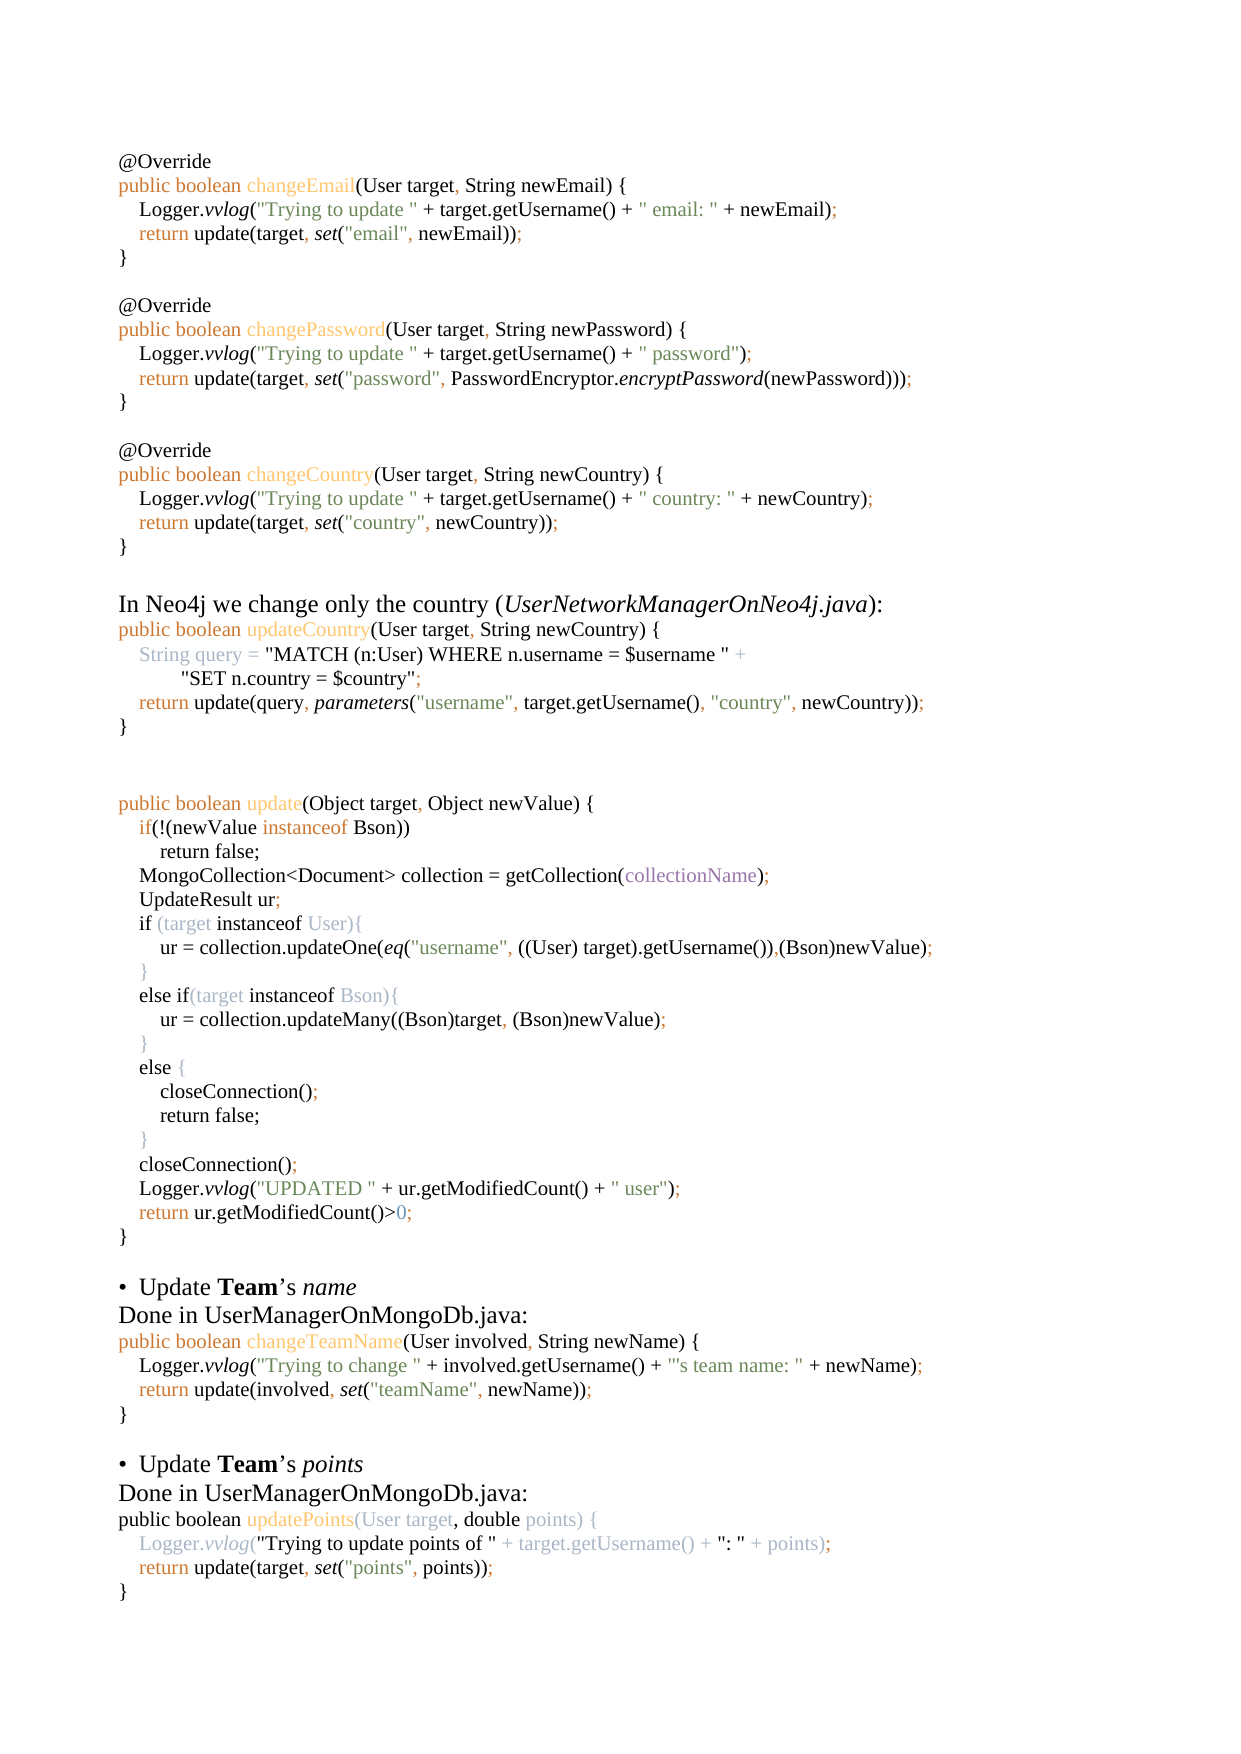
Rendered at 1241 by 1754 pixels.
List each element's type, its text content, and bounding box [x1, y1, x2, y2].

text } [118, 534, 1122, 558]
text } [118, 1224, 1122, 1248]
text UpdateResult ur; [118, 887, 1122, 911]
text public boolean changeEmail(User target, String newEmail) { [118, 173, 1122, 197]
text public boolean update(Object target, Object newValue) { [118, 791, 1122, 814]
text } [118, 1579, 1122, 1603]
text ur = collection.updateOne(eq("username", ((User) target).getUsername()),(Bson)newValue); [118, 935, 1122, 959]
text Logger.vvlog("Trying to change " + involved.getUsername() + "'s team name: " + newName); [118, 1353, 1122, 1377]
text } [118, 245, 1122, 269]
text closeConnection(); [118, 1151, 1122, 1176]
text return update(target, set("email", newEmail)); [118, 221, 1122, 245]
text } [118, 959, 1122, 983]
text @Override [118, 438, 1122, 462]
text @Override [118, 149, 1122, 173]
text return update(target, set("country", newCountry)); [118, 510, 1122, 534]
text "SET n.country = $country"; [118, 666, 1122, 689]
text } [118, 1031, 1122, 1055]
text return false; [118, 1103, 1122, 1127]
text closeConnection(); [118, 1079, 1122, 1103]
text ur = collection.updateMany((Bson)target, (Bson)newValue); [118, 1007, 1122, 1031]
text public boolean changePassword(User target, String newPassword) { [118, 317, 1122, 341]
list Update Team’s points [118, 1449, 1122, 1478]
text Logger.vvlog("Trying to update " + target.getUsername() + " password"); [118, 341, 1122, 365]
text public boolean updateCountry(User target, String newCountry) { [118, 617, 1122, 641]
text Done in UserManagerOnMongoDb.java: [118, 1301, 1122, 1329]
text Logger.vvlog("Trying to update " + target.getUsername() + " email: " + newEmail); [118, 197, 1122, 221]
text if (target instanceof User){ [118, 911, 1122, 935]
text Done in UserManagerOnMongoDb.java: [118, 1478, 1122, 1507]
text Logger.vvlog("Trying to update points of " + target.getUsername() + ": " + points); [118, 1531, 1122, 1555]
text public boolean changeCountry(User target, String newCountry) { [118, 462, 1122, 486]
text public boolean changeTeamName(User involved, String newName) { [118, 1329, 1122, 1353]
text else { [118, 1055, 1122, 1079]
text if(!(newValue instanceof Bson)) [118, 814, 1122, 839]
text } [118, 1401, 1122, 1426]
text In Neo4j we change only the country (UserNetworkManagerOnNeo4j.java): [118, 589, 1122, 617]
text return false; [118, 839, 1122, 863]
text public boolean updatePoints(User target, double points) { [118, 1507, 1122, 1531]
text Logger.vvlog("UPDATED " + ur.getModifiedCount() + " user"); [118, 1176, 1122, 1199]
text @Override [118, 293, 1122, 317]
text return update(target, set("password", PasswordEncryptor.encryptPassword(newPassword))); [118, 365, 1122, 389]
text String query = "MATCH (n:User) WHERE n.username = $username " + [118, 641, 1122, 666]
text return update(query, parameters("username", target.getUsername(), "country", newCountry)); [118, 689, 1122, 714]
text Logger.vvlog("Trying to update " + target.getUsername() + " country: " + newCountry); [118, 486, 1122, 510]
text } [118, 1127, 1122, 1151]
text MongoCollection<Document> collection = getCollection(collectionName); [118, 863, 1122, 887]
text return update(involved, set("teamName", newName)); [118, 1377, 1122, 1401]
text return ur.getModifiedCount()>0; [118, 1199, 1122, 1224]
text } [118, 714, 1122, 738]
text } [118, 389, 1122, 413]
list Update Team’s name [118, 1272, 1122, 1301]
text else if(target instanceof Bson){ [118, 983, 1122, 1007]
text return update(target, set("points", points)); [118, 1555, 1122, 1579]
